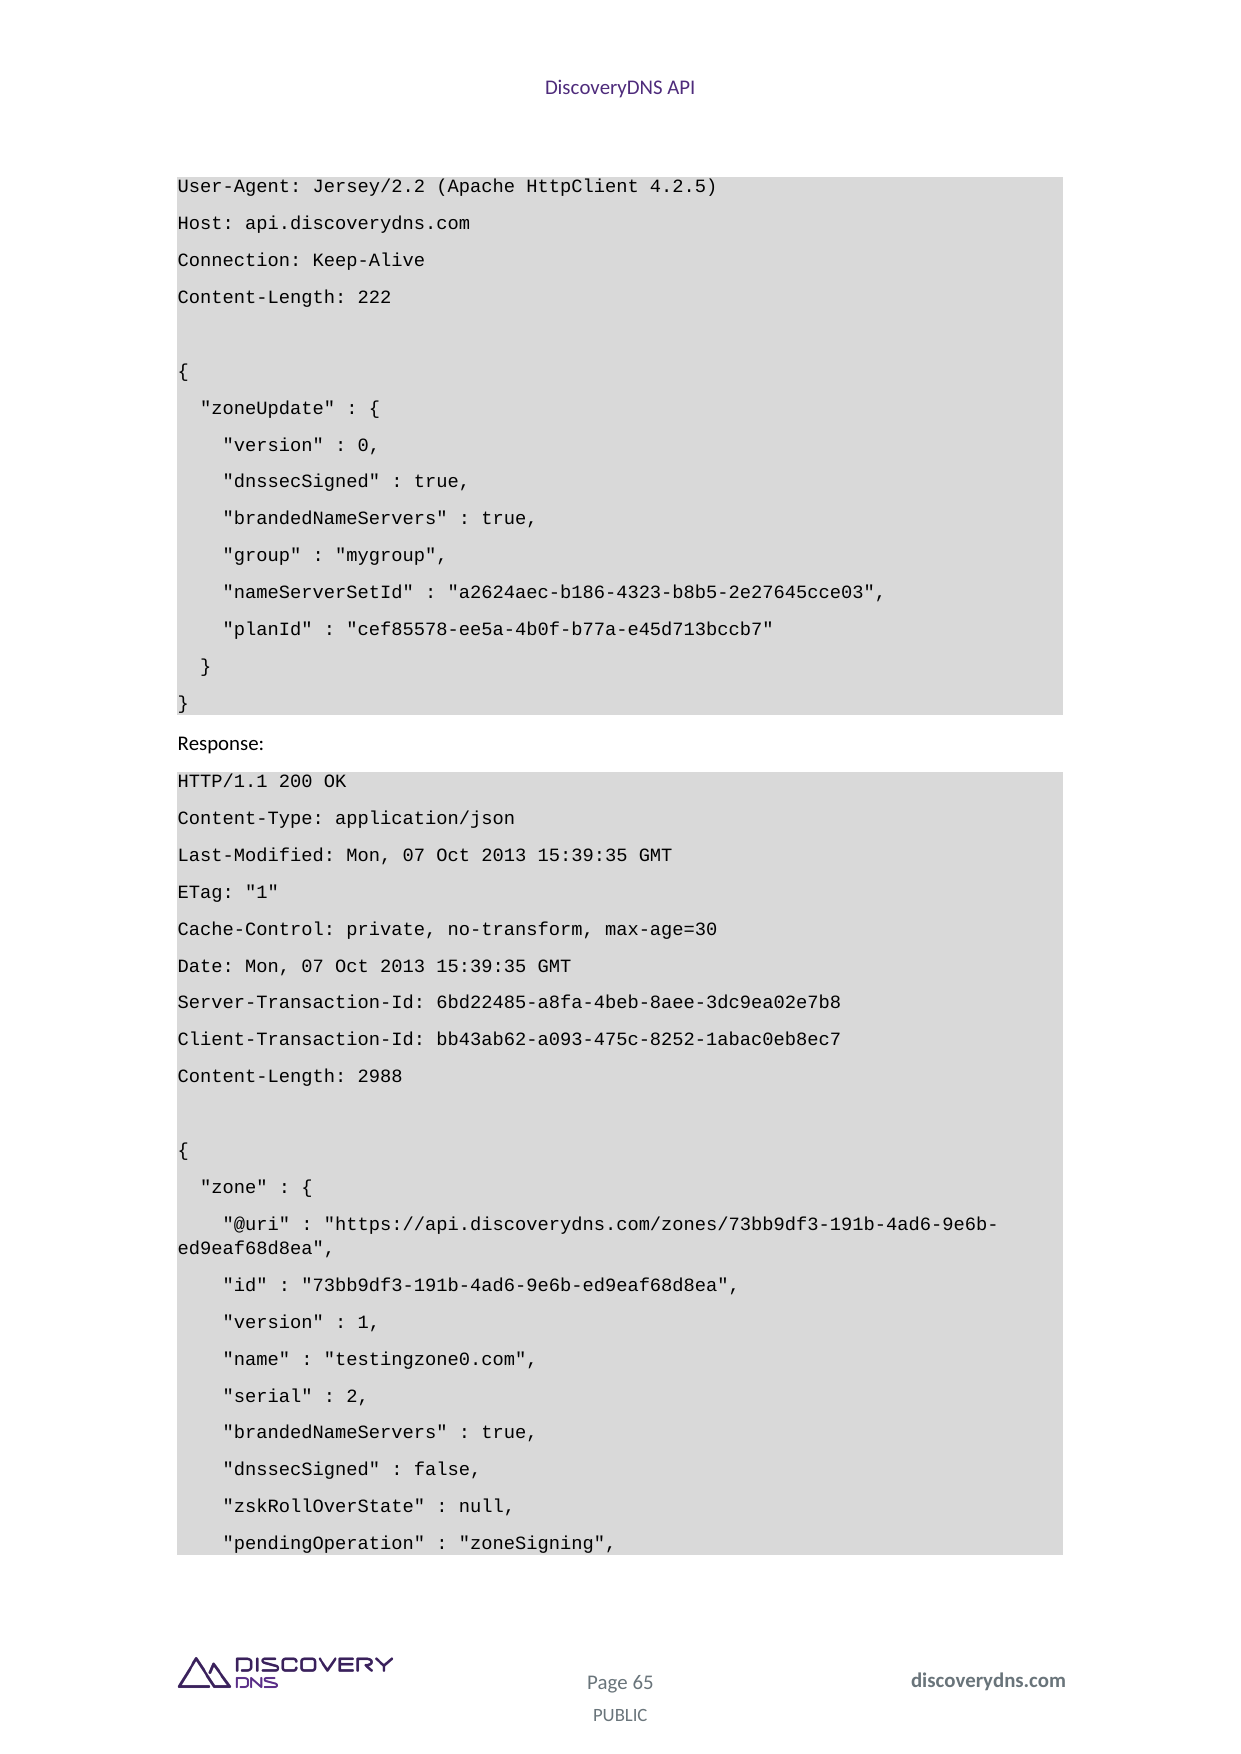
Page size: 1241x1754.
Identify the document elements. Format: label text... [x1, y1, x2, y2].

text Response: [177, 730, 1063, 756]
text "version" : 0, [177, 435, 1063, 457]
picture [177, 1656, 394, 1689]
text "planId" : "cef85578-ee5a-4b0f-b77a-e45d713bccb7" [177, 620, 1063, 641]
text "name" : "testingzone0.com", [177, 1349, 1063, 1371]
text ETag: "1" [177, 883, 1063, 904]
text "dnssecSigned" : false, [177, 1460, 1063, 1481]
text "dnssecSigned" : true, [177, 472, 1063, 493]
text Content-Type: application/json [177, 809, 1063, 830]
text "version" : 1, [177, 1313, 1063, 1334]
text "brandedNameServers" : true, [177, 509, 1063, 530]
text Server-Transaction-Id: 6bd22485-a8fa-4beb-8aee-3dc9ea02e7b8 [177, 993, 1063, 1014]
text Date: Mon, 07 Oct 2013 15:39:35 GMT [177, 956, 1063, 978]
text Content-Length: 222 [177, 288, 1063, 309]
text "group" : "mygroup", [177, 546, 1063, 567]
text Connection: Keep-Alive [177, 251, 1063, 272]
text } [177, 657, 1063, 678]
text } [177, 693, 1063, 715]
text "pendingOperation" : "zoneSigning", [177, 1534, 1063, 1555]
text "zone" : { [177, 1178, 1063, 1199]
text Cache-Control: private, no-transform, max-age=30 [177, 919, 1063, 941]
text User-Agent: Jersey/2.2 (Apache HttpClient 4.2.5) [177, 177, 1063, 198]
text Host: api.discoverydns.com [177, 214, 1063, 235]
text { [177, 362, 1063, 383]
text "brandedNameServers" : true, [177, 1423, 1063, 1444]
text "@uri" : "https://api.discoverydns.com/zones/73bb9df3-191b-4ad6-9e6b-ed9eaf68d8ea", [177, 1214, 1063, 1260]
text "nameServerSetId" : "a2624aec-b186-4323-b8b5-2e27645cce03", [177, 583, 1063, 604]
text "serial" : 2, [177, 1386, 1063, 1408]
text Content-Length: 2988 [177, 1067, 1063, 1088]
text Client-Transaction-Id: bb43ab62-a093-475c-8252-1abac0eb8ec7 [177, 1030, 1063, 1051]
text "zskRollOverState" : null, [177, 1497, 1063, 1518]
text HTTP/1.1 200 OK [177, 772, 1063, 793]
text "id" : "73bb9df3-191b-4ad6-9e6b-ed9eaf68d8ea", [177, 1276, 1063, 1297]
text { [177, 1141, 1063, 1162]
text Last-Modified: Mon, 07 Oct 2013 15:39:35 GMT [177, 846, 1063, 867]
text "zoneUpdate" : { [177, 398, 1063, 420]
